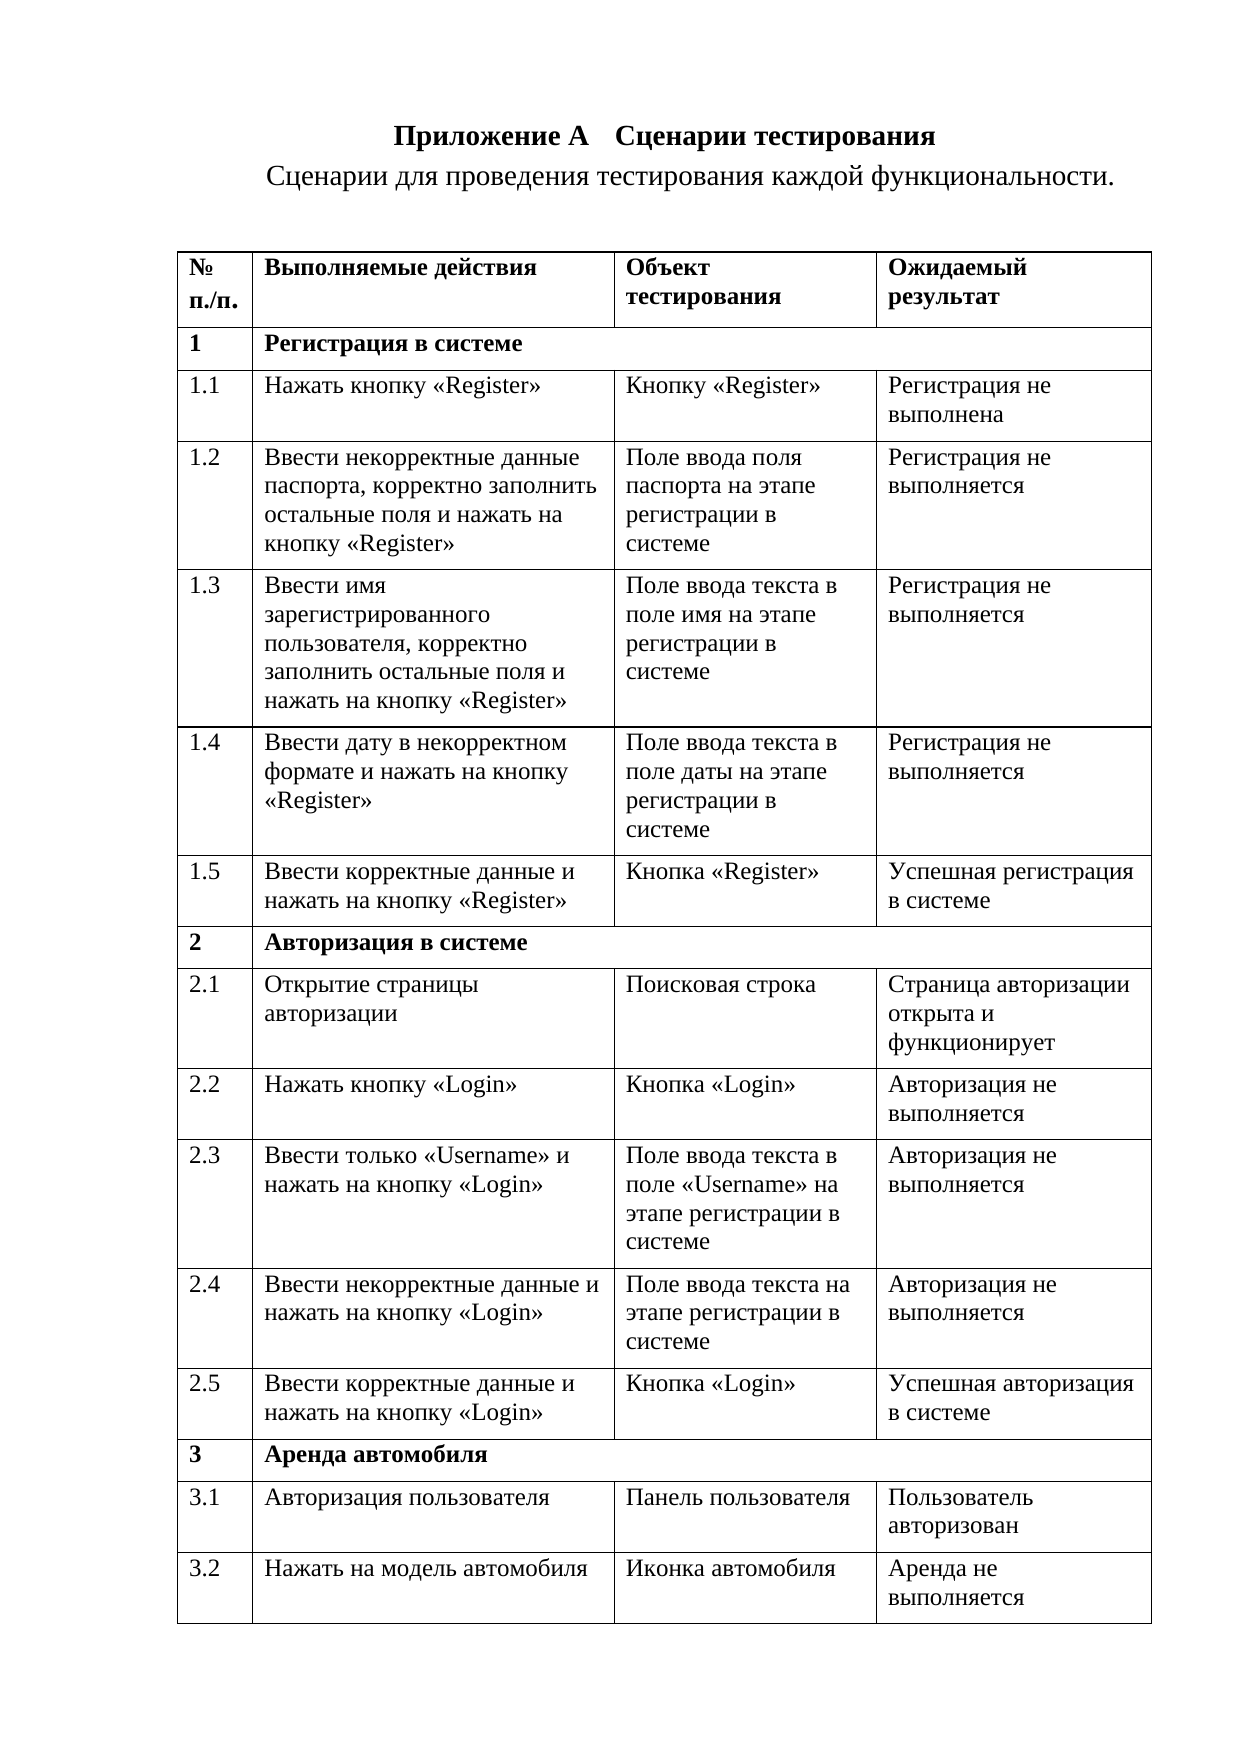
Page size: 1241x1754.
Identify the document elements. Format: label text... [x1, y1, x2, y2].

table_cell Панель пользователя [615, 1482, 876, 1552]
table_cell 1.3 [178, 570, 252, 726]
table_cell Кнопку «Register» [615, 371, 876, 441]
table_cell Ввести только «Username» и нажать на кнопку «Login» [253, 1140, 614, 1268]
table_cell Успешная регистрация в системе [877, 856, 1151, 926]
table_cell Регистрация не выполняется [877, 728, 1151, 855]
table_cell Авторизация пользователя [253, 1482, 614, 1552]
table_cell Ввести корректные данные и нажать на кнопку «Register» [253, 856, 614, 926]
table_cell Нажать кнопку «Login» [253, 1069, 614, 1139]
table_cell Регистрация не выполняется [877, 442, 1151, 569]
table_cell Регистрация не выполняется [877, 570, 1151, 726]
table_cell Регистрация в системе [253, 328, 1151, 369]
table_cell 1.1 [178, 371, 252, 441]
table_cell 1.4 [178, 728, 252, 855]
table_cell Авторизация не выполняется [877, 1069, 1151, 1139]
table_cell 1 [178, 328, 252, 369]
table_cell Ввести некорректные данные и нажать на кнопку «Login» [253, 1269, 614, 1367]
table_header Выполняемые действия [253, 253, 614, 327]
text Сценарии для проведения тестирования каждой функциональности. [177, 158, 1152, 191]
table_cell 3.2 [178, 1553, 252, 1623]
table_header Ожидаемый результат [877, 253, 1151, 327]
table_cell 2.5 [178, 1369, 252, 1438]
table_cell Поле ввода текста в поле «Username» на этапе регистрации в системе [615, 1140, 876, 1268]
table_cell 2 [178, 927, 252, 968]
table_cell Нажать на модель автомобиля [253, 1553, 614, 1623]
table_cell Аренда автомобиля [253, 1440, 1151, 1481]
table_cell Аренда не выполняется [877, 1553, 1151, 1623]
table_cell Успешная авторизация в системе [877, 1369, 1151, 1438]
table_cell Авторизация в системе [253, 927, 1151, 968]
table_cell Ввести некорректные данные паспорта, корректно заполнить остальные поля и нажать на кнопку «Register» [253, 442, 614, 569]
table_cell Пользователь авторизован [877, 1482, 1151, 1552]
table_header № п./п. [178, 253, 252, 327]
table_header Объект тестирования [615, 253, 876, 327]
table_cell Открытие страницы авторизации [253, 969, 614, 1068]
table_cell Поле ввода текста в поле имя на этапе регистрации в системе [615, 570, 876, 726]
table_cell Ввести дату в некорректном формате и нажать на кнопку «Register» [253, 728, 614, 855]
table_cell 2.2 [178, 1069, 252, 1139]
table_cell Регистрация не выполнена [877, 371, 1151, 441]
table_cell Кнопка «Register» [615, 856, 876, 926]
table_cell 3.1 [178, 1482, 252, 1552]
table_cell 2.3 [178, 1140, 252, 1268]
table_cell Ввести имя зарегистрированного пользователя, корректно заполнить остальные поля и нажать на кнопку «Register» [253, 570, 614, 726]
table_cell 1.5 [178, 856, 252, 926]
table_cell Кнопка «Login» [615, 1369, 876, 1438]
table_cell Поле ввода поля паспорта на этапе регистрации в системе [615, 442, 876, 569]
table_cell Ввести корректные данные и нажать на кнопку «Login» [253, 1369, 614, 1438]
table_cell Авторизация не выполняется [877, 1269, 1151, 1367]
table_cell 3 [178, 1440, 252, 1481]
table_cell Страница авторизации открыта и функционирует [877, 969, 1151, 1068]
table_cell Кнопка «Login» [615, 1069, 876, 1139]
table_cell Поисковая строка [615, 969, 876, 1068]
table_cell Авторизация не выполняется [877, 1140, 1151, 1268]
table_cell Поле ввода текста на этапе регистрации в системе [615, 1269, 876, 1367]
table_cell Поле ввода текста в поле даты на этапе регистрации в системе [615, 728, 876, 855]
subtitle Приложение А Сценарии тестирования [177, 118, 1152, 152]
table_cell Иконка автомобиля [615, 1553, 876, 1623]
table_cell Нажать кнопку «Register» [253, 371, 614, 441]
table_cell 2.4 [178, 1269, 252, 1367]
table_cell 2.1 [178, 969, 252, 1068]
table_cell 1.2 [178, 442, 252, 569]
